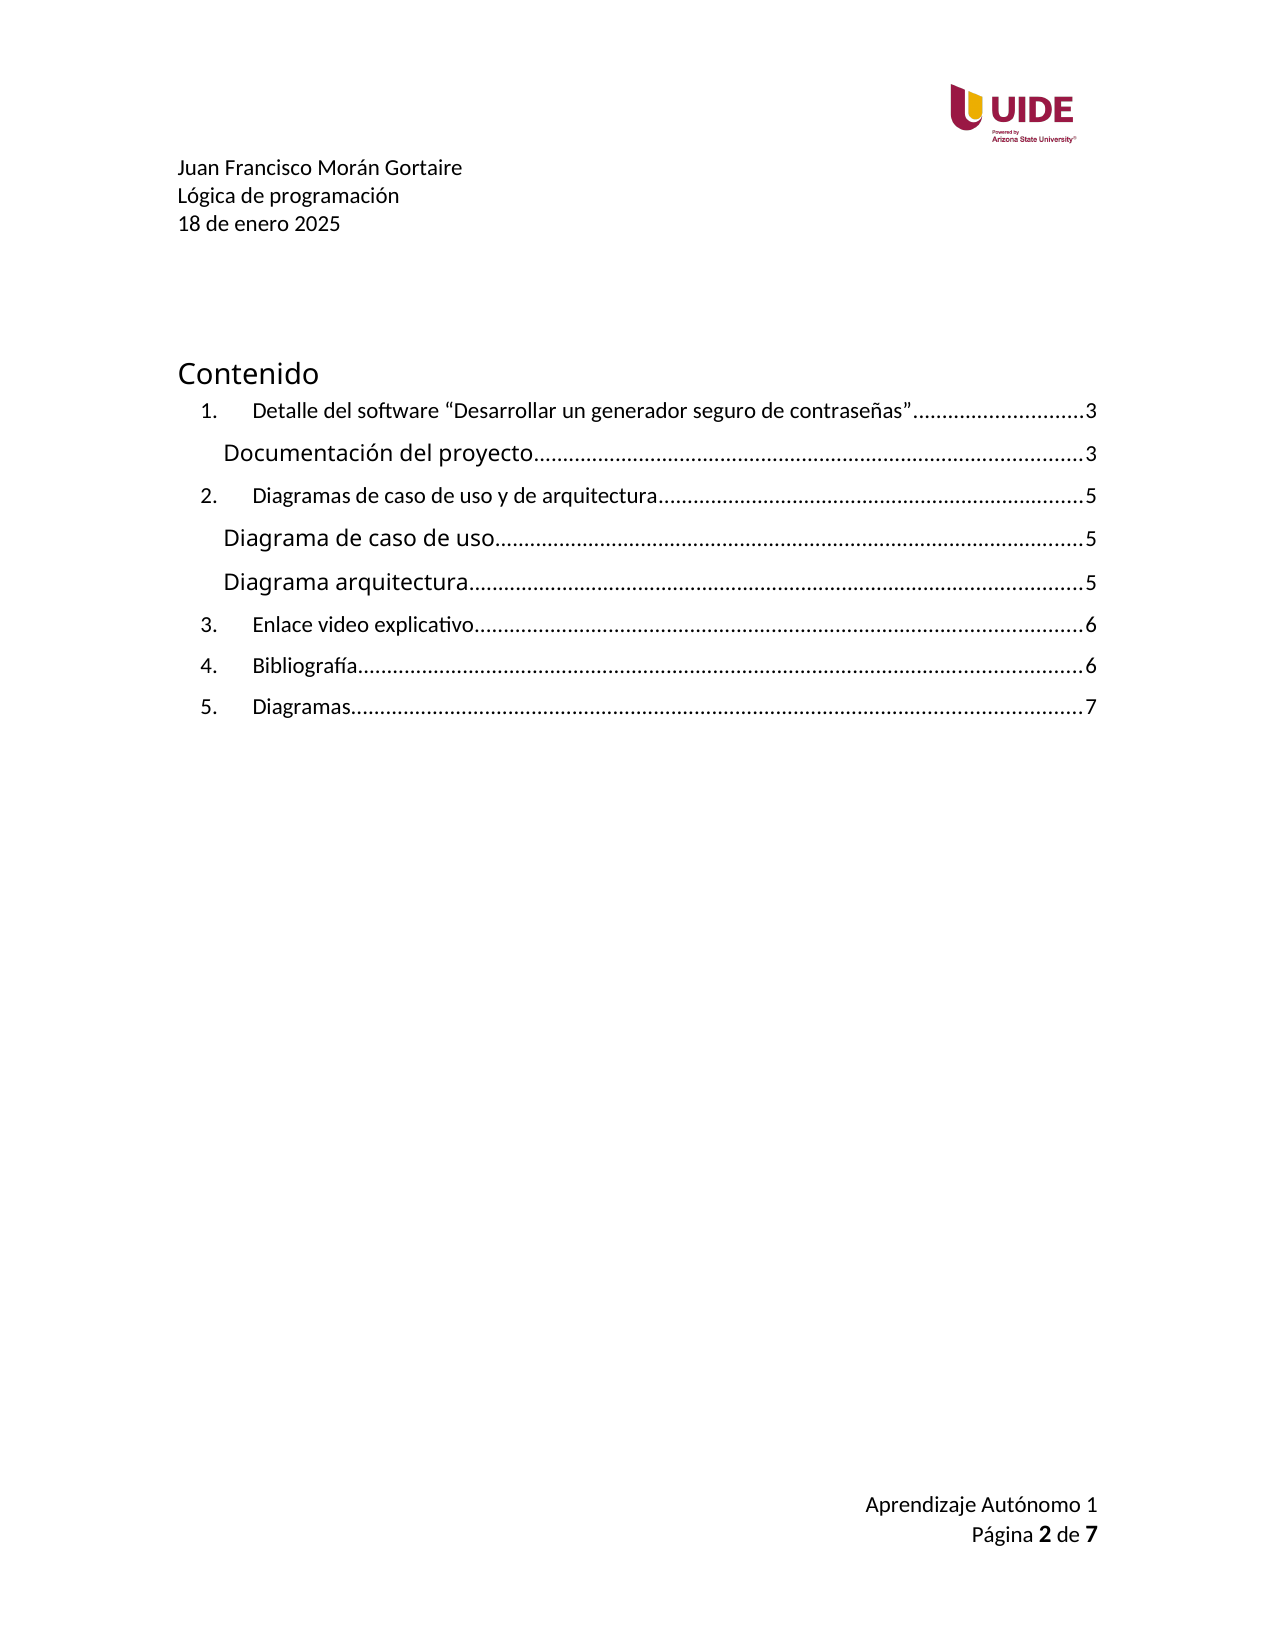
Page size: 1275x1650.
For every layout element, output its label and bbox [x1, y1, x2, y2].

picture [929, 73, 1098, 154]
